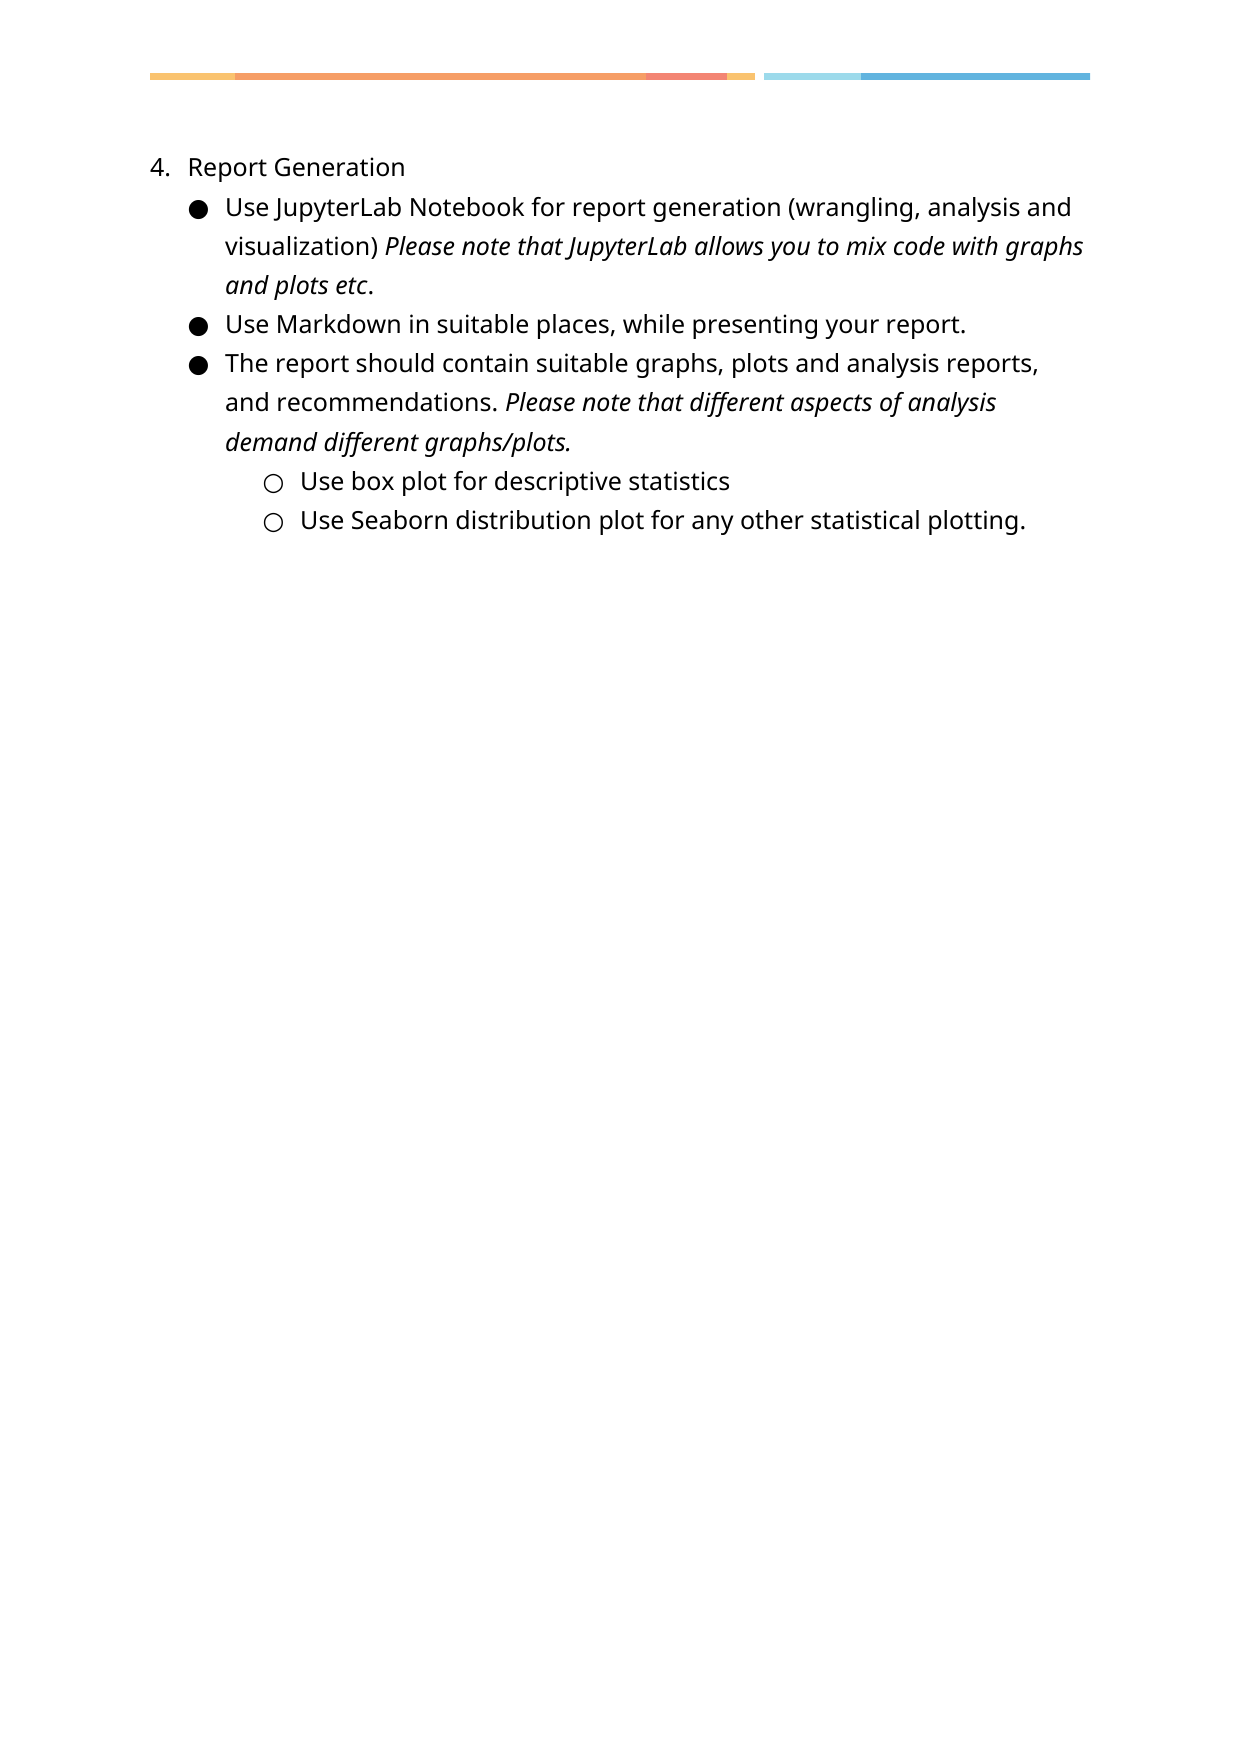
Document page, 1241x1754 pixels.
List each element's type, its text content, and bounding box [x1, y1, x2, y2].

list Report Generation [150, 150, 1090, 184]
list Use JupyterLab Notebook for report generation (wrangling, analysis and visualization) Please note that JupyterLab allows you to mix code with graphs and plots etc. [187, 189, 1090, 302]
list Use box plot for descriptive statistics [262, 463, 1090, 497]
list Use Seaborn distribution plot for any other statistical plotting. [262, 502, 1090, 537]
list Use Markdown in suitable places, while presenting your report. [187, 307, 1090, 341]
picture [150, 73, 1091, 80]
list The report should contain suitable graphs, plots and analysis reports, and recommendations. Please note that different aspects of analysis demand different graphs/plots. [187, 346, 1090, 458]
